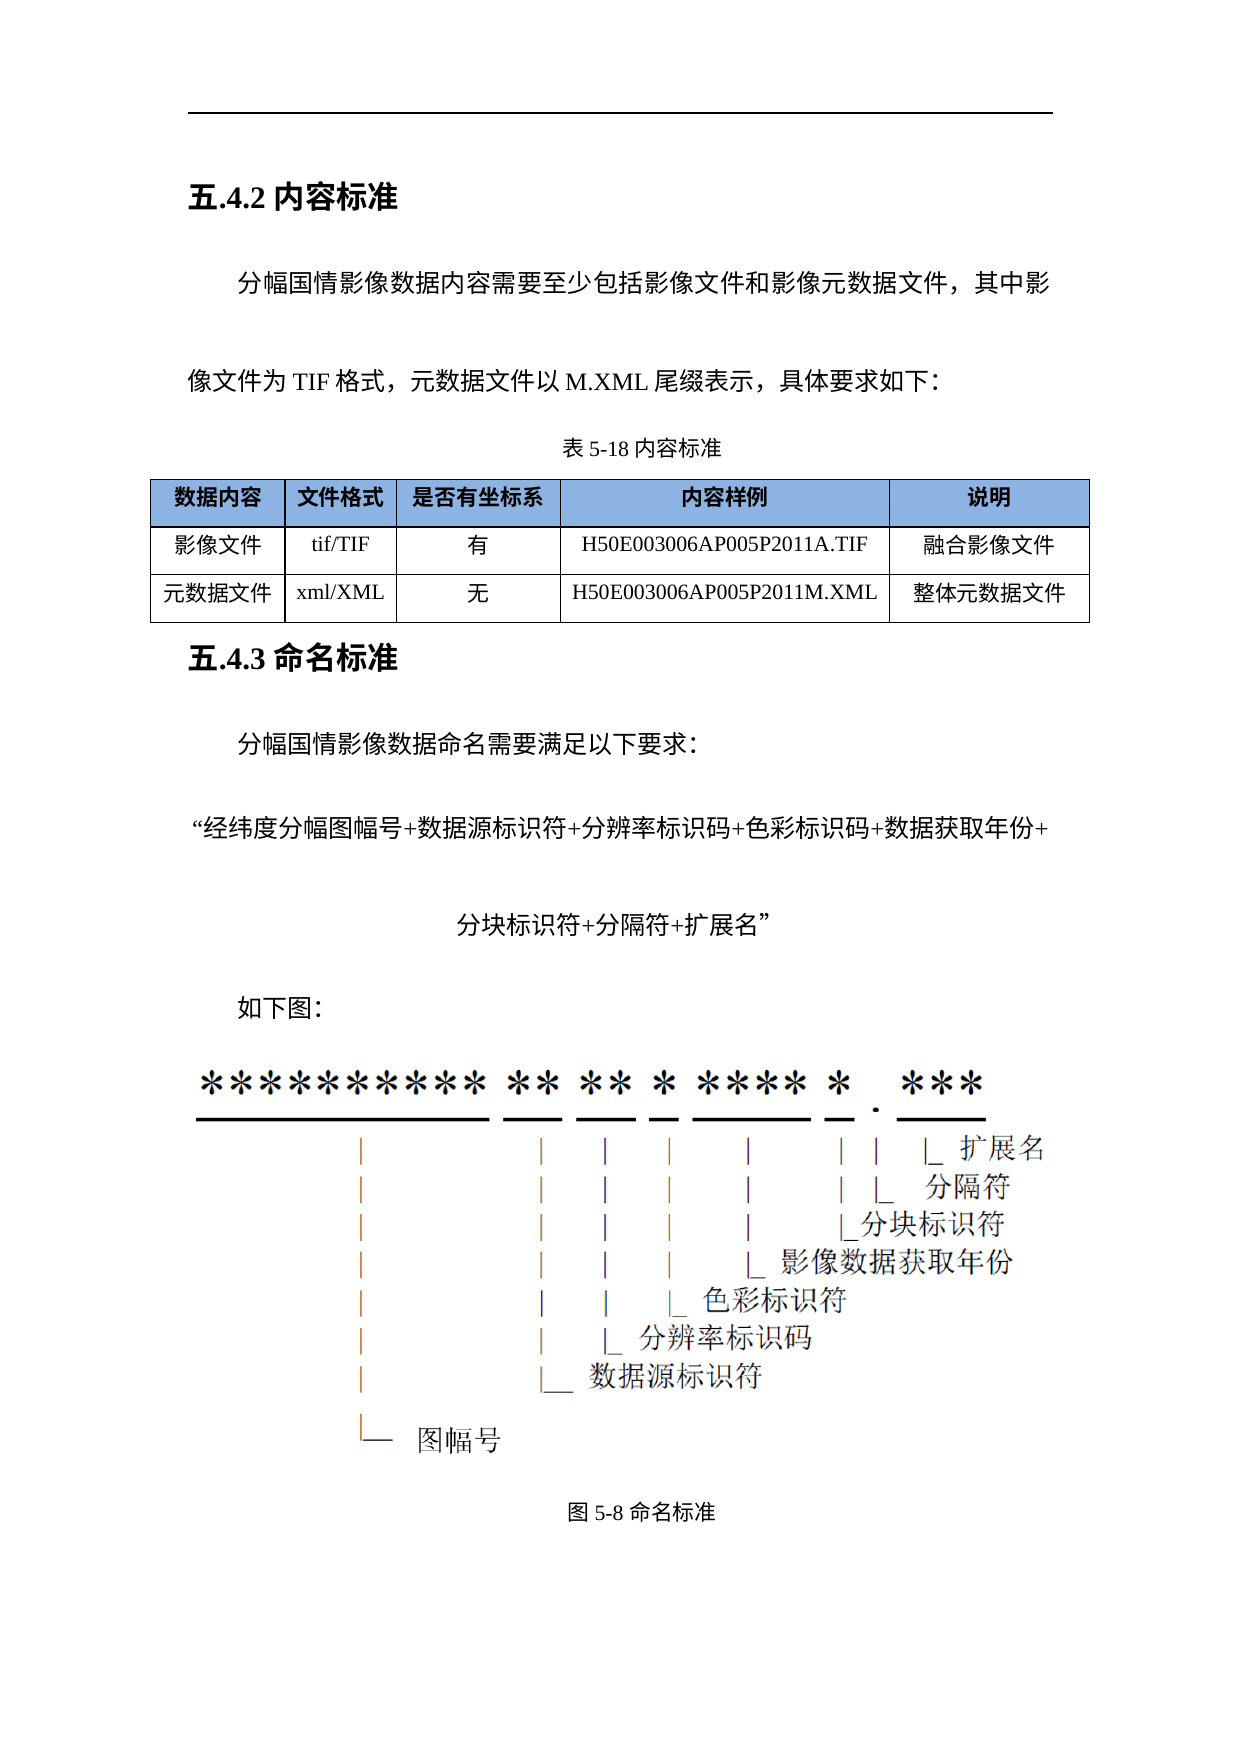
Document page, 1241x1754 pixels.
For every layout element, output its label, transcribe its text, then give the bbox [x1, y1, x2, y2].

table_cell H50E003006AP005P2011M.XML [561, 575, 889, 622]
table_header 是否有坐标系 [397, 480, 560, 526]
subtitle 内容标准 [187, 162, 1053, 227]
text “经纬度分幅图幅号+数据源标识符+分辨率标识码+色彩标识码+数据获取年份+分块标识符+分隔符+扩展名” [187, 794, 1053, 956]
table_cell xml/XML [286, 575, 396, 622]
table_header 说明 [890, 480, 1089, 526]
table_cell tif/TIF [286, 528, 396, 574]
table_cell 融合影像文件 [890, 528, 1089, 574]
text 分幅国情影像数据内容需要至少包括影像文件和影像元数据文件，其中影像文件为TIF格式，元数据文件以M.XML尾缀表示，具体要求如下： [187, 249, 1053, 412]
table_cell 影像文件 [151, 528, 284, 574]
table_header 数据内容 [151, 480, 284, 526]
text 分幅国情影像数据命名需要满足以下要求： [187, 711, 1053, 776]
subtitle 命名标准 [187, 623, 1053, 688]
text 如下图： [187, 974, 1053, 1039]
table_cell H50E003006AP005P2011A.TIF [561, 528, 889, 574]
table_cell 无 [397, 575, 560, 622]
table_header 内容样例 [561, 480, 889, 526]
table_cell 有 [397, 528, 560, 574]
picture [187, 1057, 1053, 1463]
table_cell 整体元数据文件 [890, 575, 1089, 622]
table_cell 元数据文件 [151, 575, 284, 622]
table_header 文件格式 [286, 480, 396, 526]
